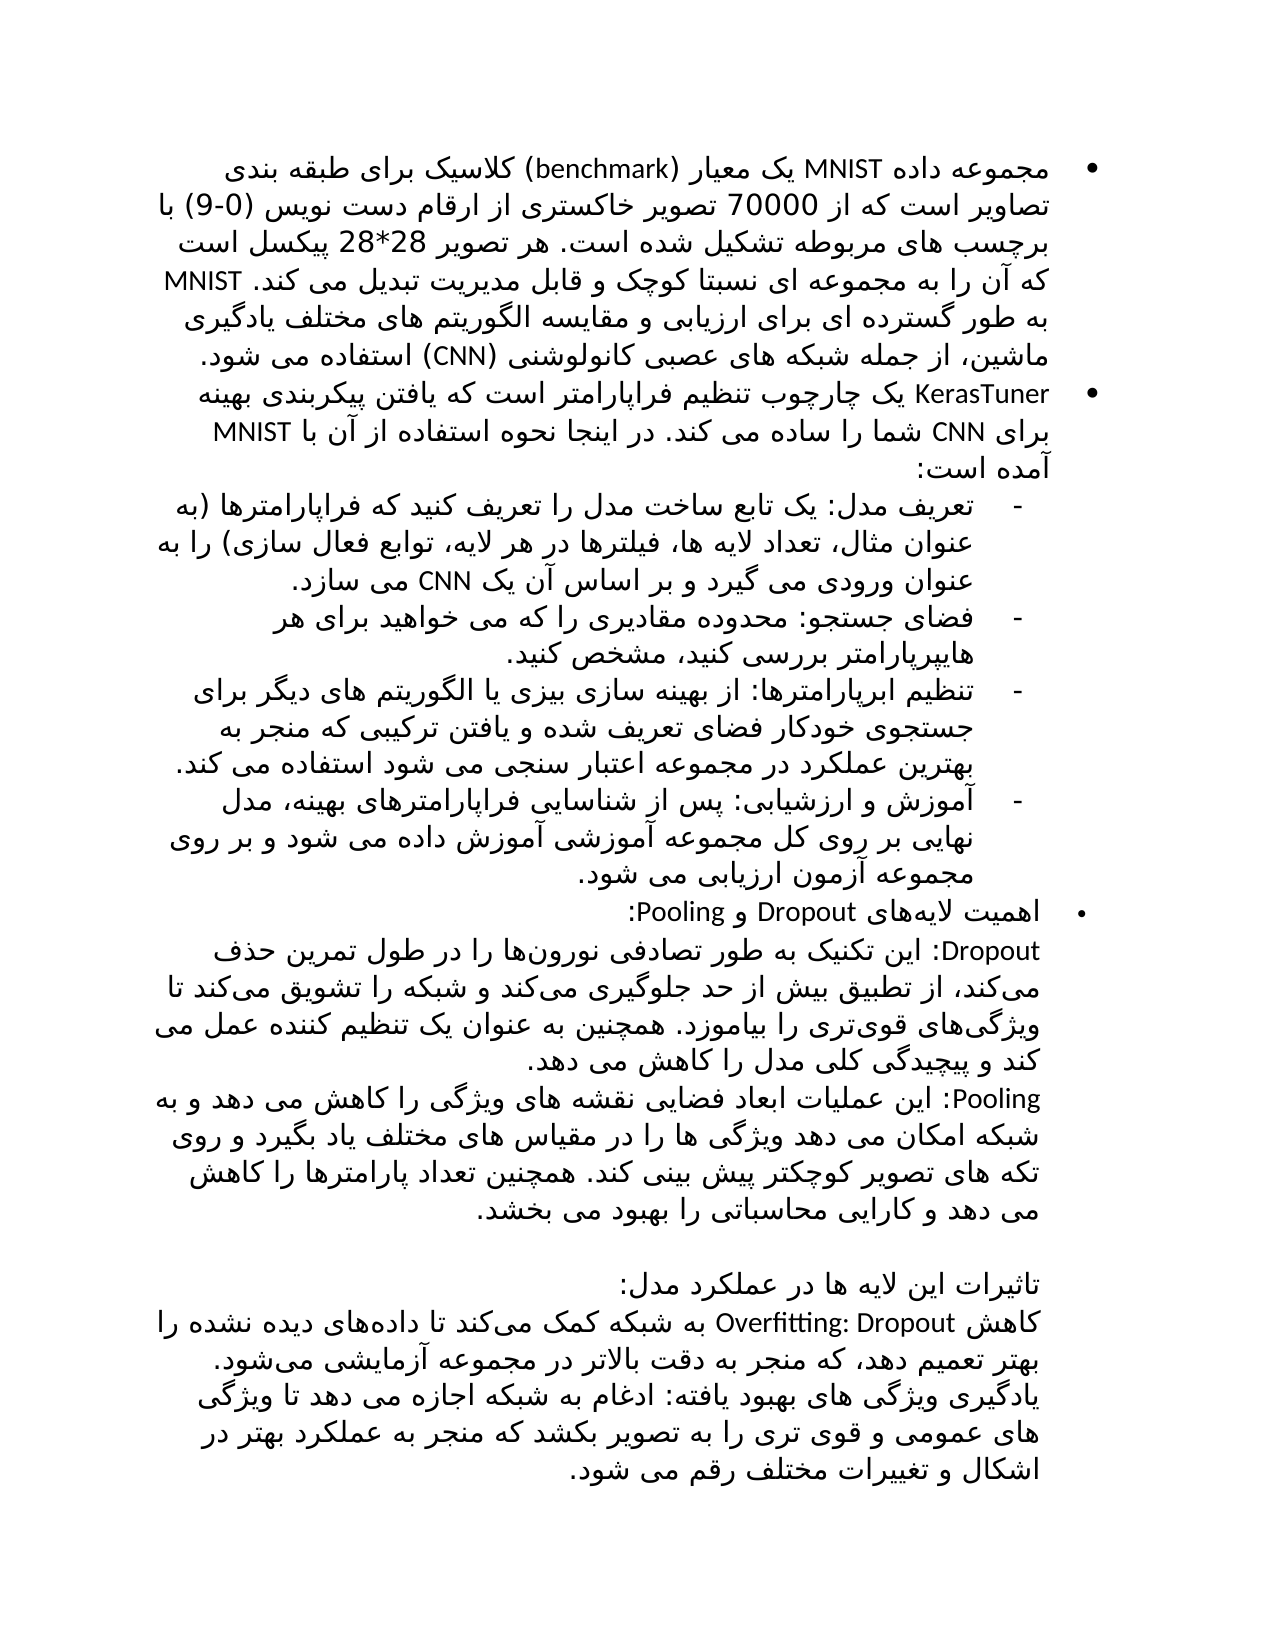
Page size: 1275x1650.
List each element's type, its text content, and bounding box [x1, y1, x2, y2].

list Dropout: این تکنیک به طور تصادفی نورون‌ها را در طول تمرین حذف می‌کند، از تطبیق بیش از حد جلوگیری می‌کند و شبکه را تشویق می‌کند تا ویژگی‌های قوی‌تری را بیاموزد. همچنین به عنوان یک تنظیم کننده عمل می کند و پیچیدگی کلی مدل را کاهش می دهد. [150, 932, 1041, 1078]
list تعریف مدل: یک تابع ساخت مدل را تعریف کنید که فراپارامترها (به عنوان مثال، تعداد لایه ها، فیلترها در هر لایه، توابع فعال سازی) را به عنوان ورودی می گیرد و بر اساس آن یک CNN می سازد. [150, 488, 1012, 597]
list Pooling: این عملیات ابعاد فضایی نقشه های ویژگی را کاهش می دهد و به شبکه امکان می دهد ویژگی ها را در مقیاس های مختلف یاد بگیرد و روی تکه های تصویر کوچکتر پیش بینی کند. همچنین تعداد پارامترها را کاهش می دهد و کارایی محاسباتی را بهبود می بخشد. [150, 1080, 1041, 1226]
list KerasTuner یک چارچوب تنظیم فراپارامتر است که یافتن پیکربندی بهینه برای CNN شما را ساده می کند. در اینجا نحوه استفاده از آن با MNIST آمده است: [150, 375, 1087, 486]
list مجموعه داده MNIST یک معیار (benchmark) کلاسیک برای طبقه بندی تصاویر است که از 70000 تصویر خاکستری از ارقام دست نویس (0-9) با برچسب های مربوطه تشکیل شده است. هر تصویر 28*28 پیکسل است که آن را به مجموعه ای نسبتا کوچک و قابل مدیریت تبدیل می کند. MNIST به طور گسترده ای برای ارزیابی و مقایسه الگوریتم های مختلف یادگیری ماشین، از جمله شبکه های عصبی کانولوشنی (CNN) استفاده می شود. [150, 150, 1087, 372]
list اهمیت لایه‌های Dropout و Pooling: [150, 893, 1078, 929]
list یادگیری ویژگی های بهبود یافته: ادغام به شبکه اجازه می دهد تا ویژگی های عمومی و قوی تری را به تصویر بکشد که منجر به عملکرد بهتر در اشکال و تغییرات مختلف رقم می شود. [150, 1379, 1041, 1486]
list تنظیم ابرپارامترها: از بهینه سازی بیزی یا الگوریتم های دیگر برای جستجوی خودکار فضای تعریف شده و یافتن ترکیبی که منجر به بهترین عملکرد در مجموعه اعتبار سنجی می شود استفاده می کند. [150, 673, 1012, 781]
list آموزش و ارزشیابی: پس از شناسایی فراپارامترهای بهینه، مدل نهایی بر روی کل مجموعه آموزشی آموزش داده می شود و بر روی مجموعه آزمون ارزیابی می شود. [150, 783, 1012, 891]
list فضای جستجو: محدوده مقادیری را که می خواهید برای هر هایپرپارامتر بررسی کنید، مشخص کنید. [150, 600, 1012, 671]
list کاهش Overfitting: Dropout به شبکه کمک می‌کند تا داده‌های دیده نشده را بهتر تعمیم دهد، که منجر به دقت بالاتر در مجموعه آزمایشی می‌شود. [150, 1304, 1041, 1376]
list تاثیرات این لایه ها در عملکرد مدل: [150, 1267, 1041, 1301]
